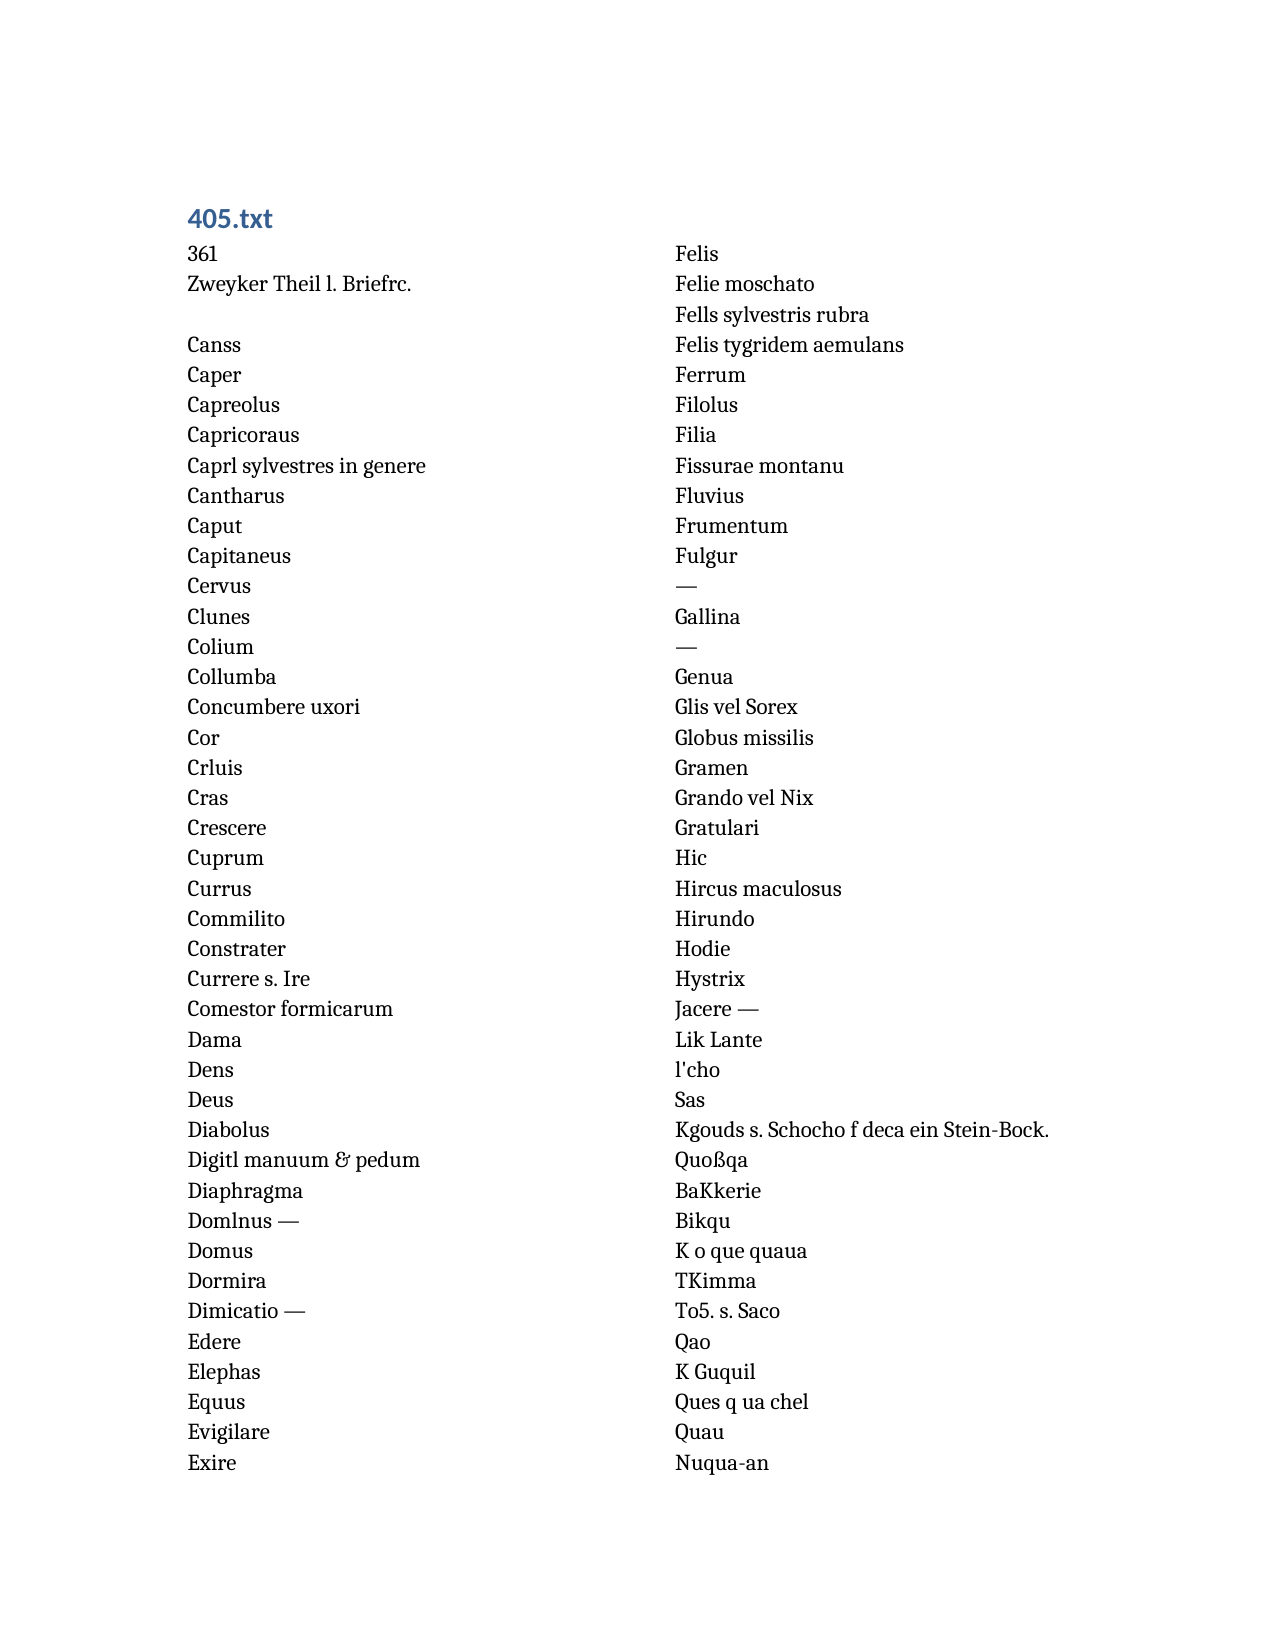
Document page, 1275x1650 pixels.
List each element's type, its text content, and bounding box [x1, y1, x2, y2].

subtitle 405.txt [187, 200, 600, 236]
